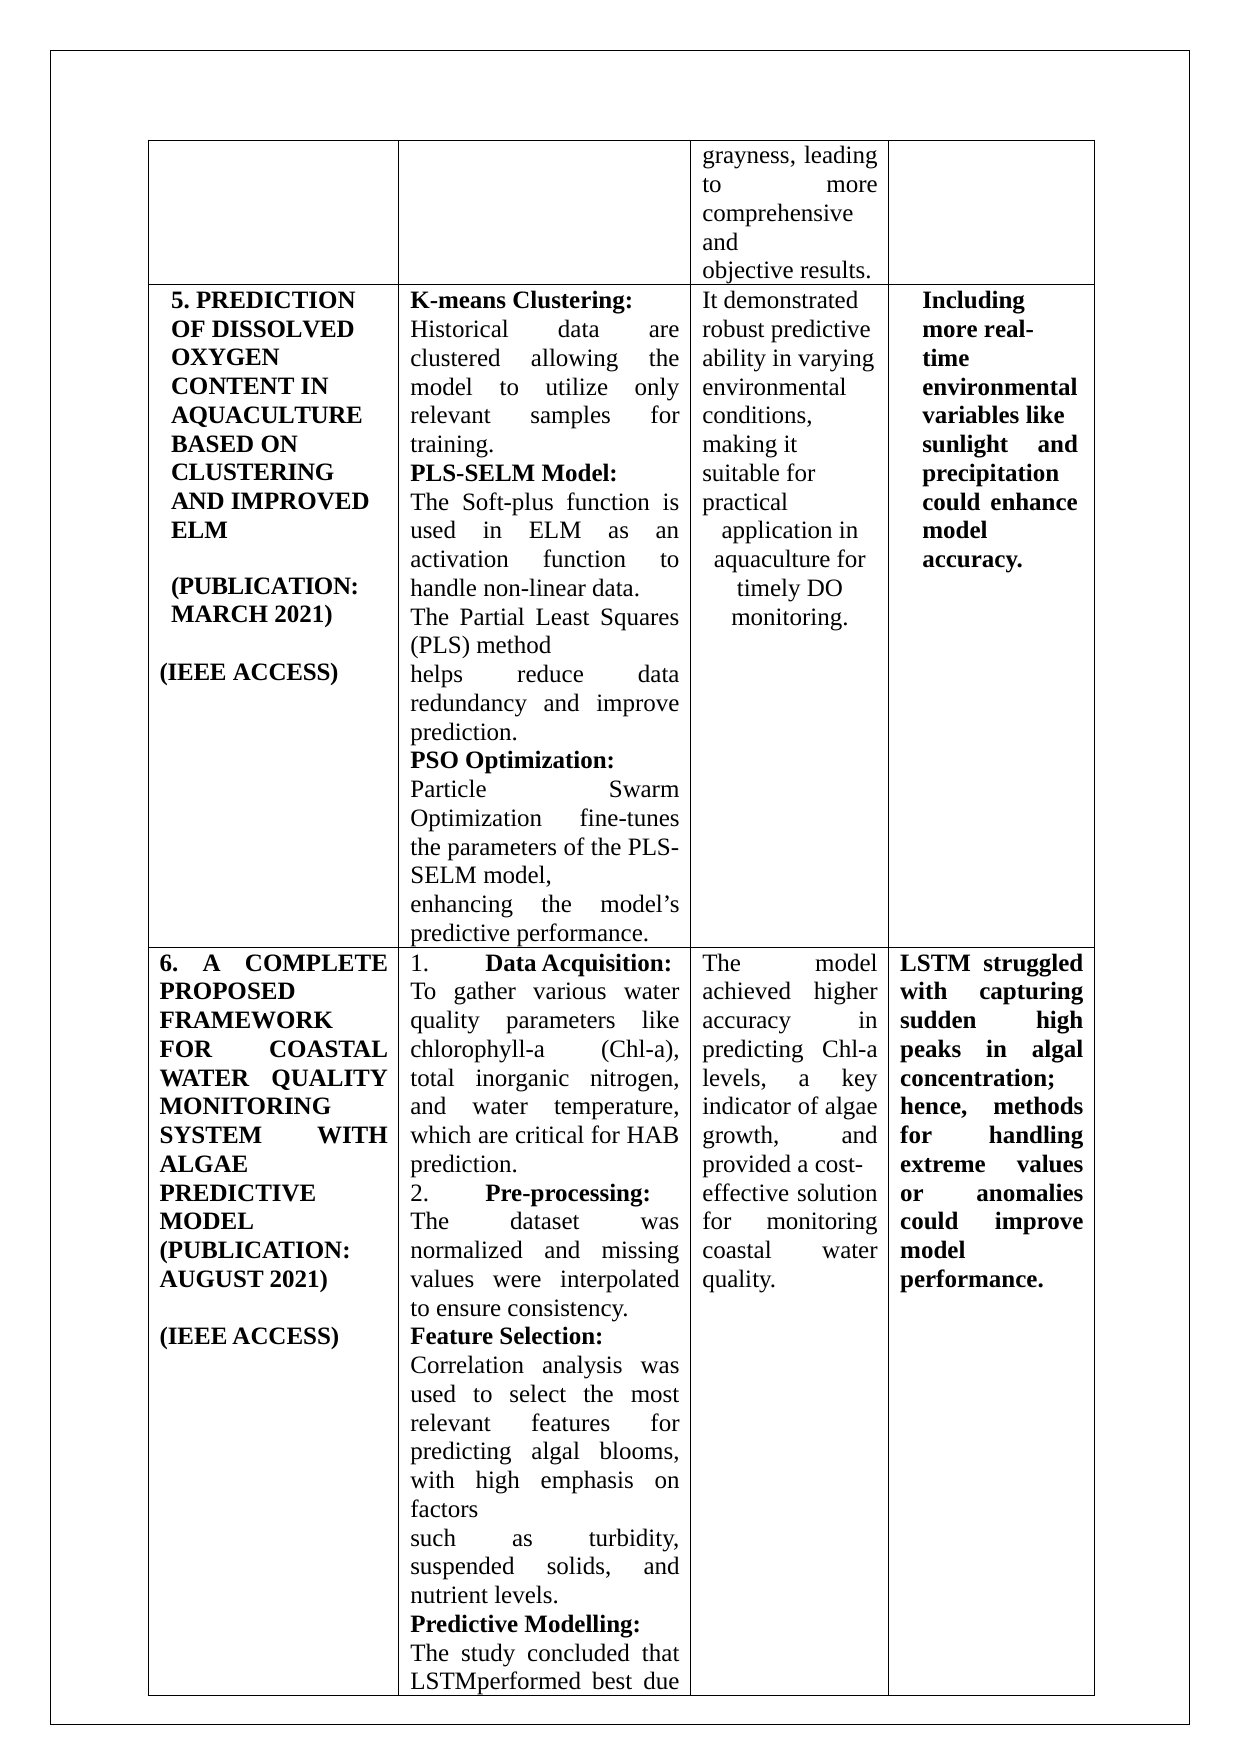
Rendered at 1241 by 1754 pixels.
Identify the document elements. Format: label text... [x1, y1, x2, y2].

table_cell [889, 948, 1094, 1695]
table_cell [149, 948, 398, 1695]
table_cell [691, 141, 888, 284]
table_cell It demonstrated robust predictive ability in varying environmental conditions, making it suitable for practical application in aquaculture for timely DO monitoring. [691, 285, 888, 947]
table_cell K-means Clustering: Historical data are clustered allowing the model to utilize only relevant samples for training. PLS-SELM Model: The Soft-plus function is used in ELM as an activation function to handle non-linear data. The Partial Least Squares (PLS) method helps reduce data redundancy and improve prediction. PSO Optimization: Particle Swarm Optimization fine-tunes the parameters of the PLS-SELM model, enhancing the model’s predictive performance. [399, 285, 690, 947]
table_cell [149, 141, 398, 284]
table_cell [399, 141, 690, 284]
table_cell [691, 948, 888, 1695]
table_cell [889, 285, 1094, 947]
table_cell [889, 141, 1094, 284]
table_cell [399, 948, 690, 1695]
table_cell 5. PREDICTION OF DISSOLVED OXYGEN CONTENT IN AQUACULTURE BASED ON CLUSTERING AND IMPROVED ELM (PUBLICATION: MARCH 2021) (IEEE ACCESS) [149, 285, 398, 947]
